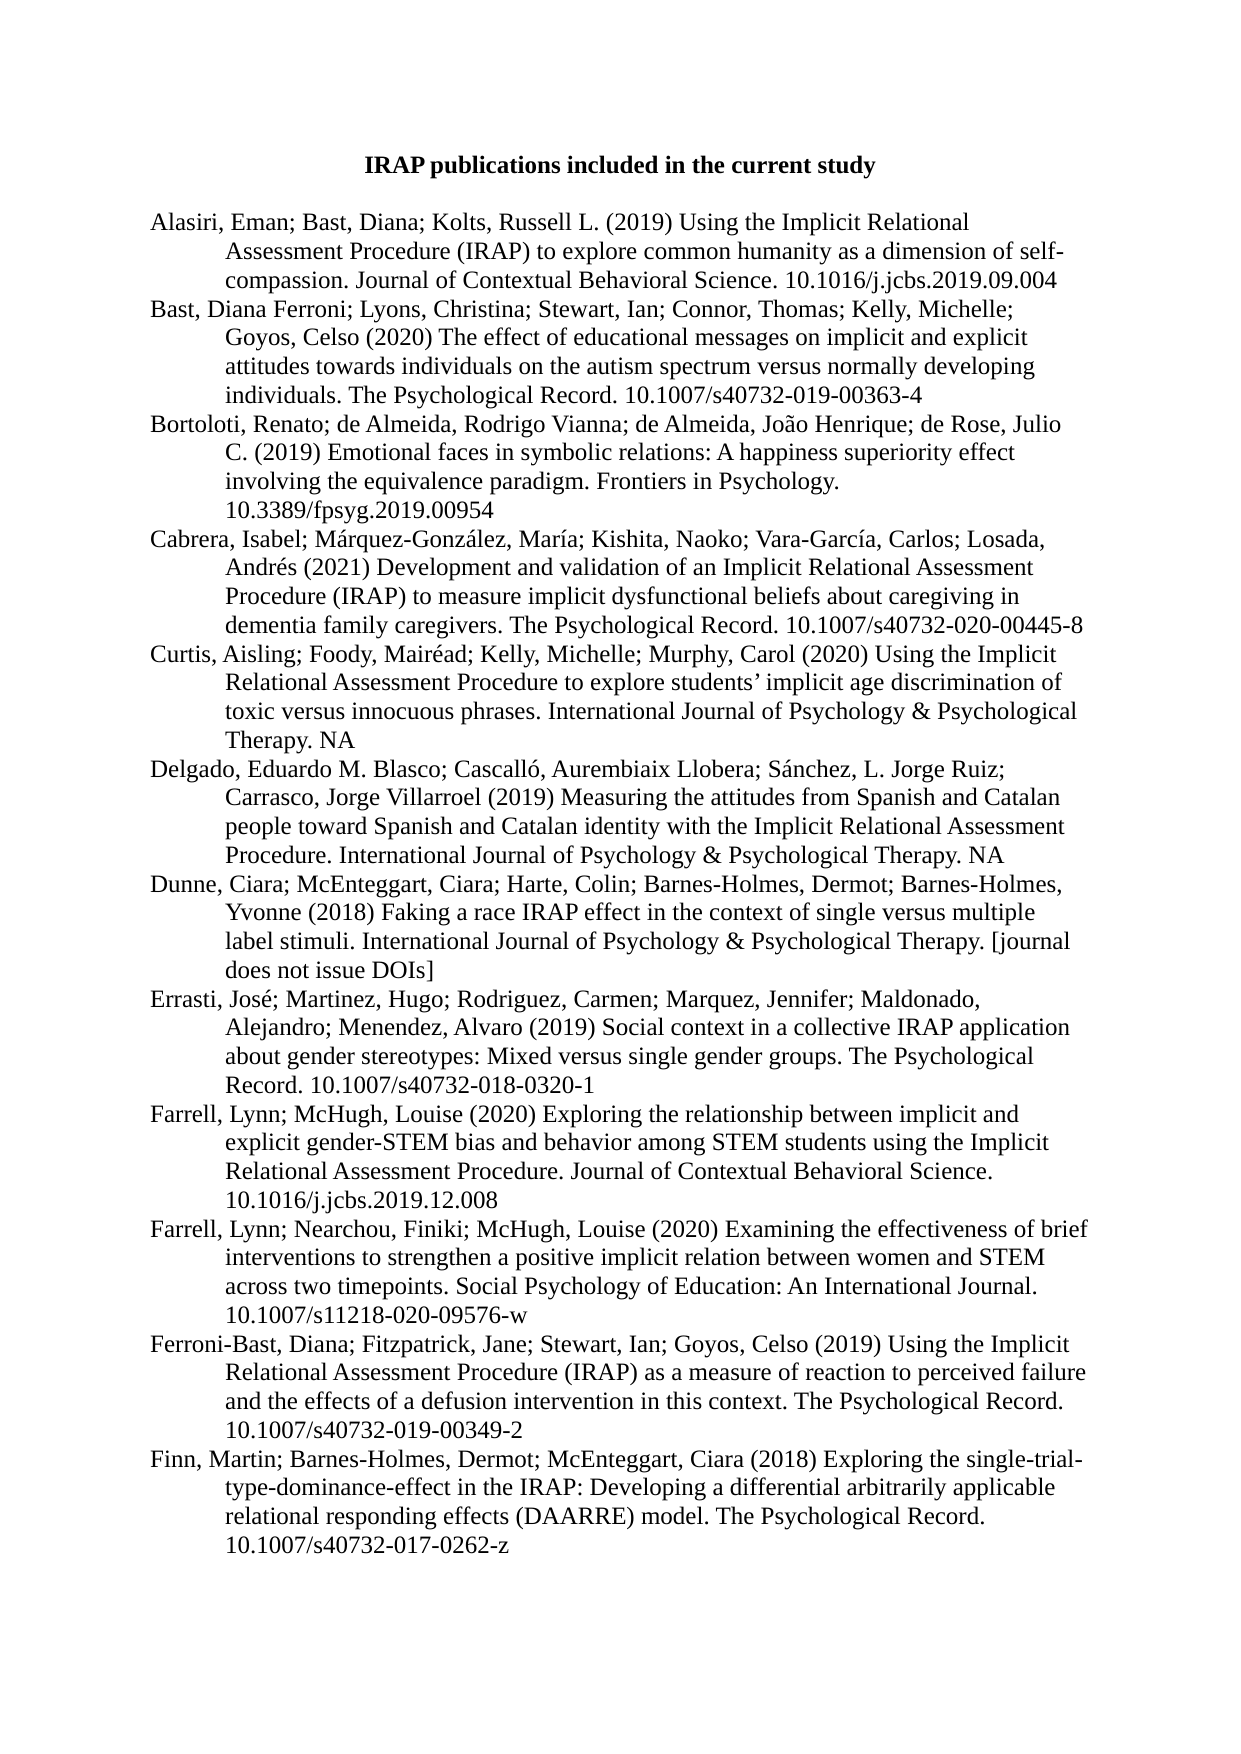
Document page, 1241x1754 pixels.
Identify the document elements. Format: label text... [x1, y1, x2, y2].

text Curtis, Aisling; Foody, Mairéad; Kelly, Michelle; Murphy, Carol (2020) Using the Implicit Relational Assessment Procedure to explore students’ implicit age discrimination of toxic versus innocuous phrases. International Journal of Psychology & Psychological Therapy. NA [150, 639, 1090, 754]
text Delgado, Eduardo M. Blasco; Cascalló, Aurembiaix Llobera; Sánchez, L. Jorge Ruiz; Carrasco, Jorge Villarroel (2019) Measuring the attitudes from Spanish and Catalan people toward Spanish and Catalan identity with the Implicit Relational Assessment Procedure. International Journal of Psychology & Psychological Therapy. NA [150, 754, 1090, 869]
text Farrell, Lynn; McHugh, Louise (2020) Exploring the relationship between implicit and explicit gender-STEM bias and behavior among STEM students using the Implicit Relational Assessment Procedure. Journal of Contextual Behavioral Science. 10.1016/j.jcbs.2019.12.008 [150, 1099, 1090, 1214]
text Bortoloti, Renato; de Almeida, Rodrigo Vianna; de Almeida, João Henrique; de Rose, Julio C. (2019) Emotional faces in symbolic relations: A happiness superiority effect involving the equivalence paradigm. Frontiers in Psychology. 10.3389/fpsyg.2019.00954 [150, 409, 1090, 524]
text Dunne, Ciara; McEnteggart, Ciara; Harte, Colin; Barnes-Holmes, Dermot; Barnes-Holmes, Yvonne (2018) Faking a race IRAP effect in the context of single versus multiple label stimuli. International Journal of Psychology & Psychological Therapy. [journal does not issue DOIs] [150, 869, 1090, 984]
text Bast, Diana Ferroni; Lyons, Christina; Stewart, Ian; Connor, Thomas; Kelly, Michelle; Goyos, Celso (2020) The effect of educational messages on implicit and explicit attitudes towards individuals on the autism spectrum versus normally developing individuals. The Psychological Record. 10.1007/s40732-019-00363-4 [150, 294, 1090, 409]
text Farrell, Lynn; Nearchou, Finiki; McHugh, Louise (2020) Examining the effectiveness of brief interventions to strengthen a positive implicit relation between women and STEM across two timepoints. Social Psychology of Education: An International Journal. 10.1007/s11218-020-09576-w [150, 1214, 1090, 1329]
text Cabrera, Isabel; Márquez-González, María; Kishita, Naoko; Vara-García, Carlos; Losada, Andrés (2021) Development and validation of an Implicit Relational Assessment Procedure (IRAP) to measure implicit dysfunctional beliefs about caregiving in dementia family caregivers. The Psychological Record. 10.1007/s40732-020-00445-8 [150, 524, 1090, 639]
text IRAP publications included in the current study [150, 150, 1090, 179]
text Ferroni-Bast, Diana; Fitzpatrick, Jane; Stewart, Ian; Goyos, Celso (2019) Using the Implicit Relational Assessment Procedure (IRAP) as a measure of reaction to perceived failure and the effects of a defusion intervention in this context. The Psychological Record. 10.1007/s40732-019-00349-2 [150, 1329, 1090, 1444]
text Errasti, José; Martinez, Hugo; Rodriguez, Carmen; Marquez, Jennifer; Maldonado, Alejandro; Menendez, Alvaro (2019) Social context in a collective IRAP application about gender stereotypes: Mixed versus single gender groups. The Psychological Record. 10.1007/s40732-018-0320-1 [150, 984, 1090, 1099]
text Alasiri, Eman; Bast, Diana; Kolts, Russell L. (2019) Using the Implicit Relational Assessment Procedure (IRAP) to explore common humanity as a dimension of self-compassion. Journal of Contextual Behavioral Science. 10.1016/j.jcbs.2019.09.004 [150, 207, 1090, 294]
text Finn, Martin; Barnes-Holmes, Dermot; McEnteggart, Ciara (2018) Exploring the single-trial-type-dominance-effect in the IRAP: Developing a differential arbitrarily applicable relational responding effects (DAARRE) model. The Psychological Record. 10.1007/s40732-017-0262-z [150, 1444, 1090, 1559]
